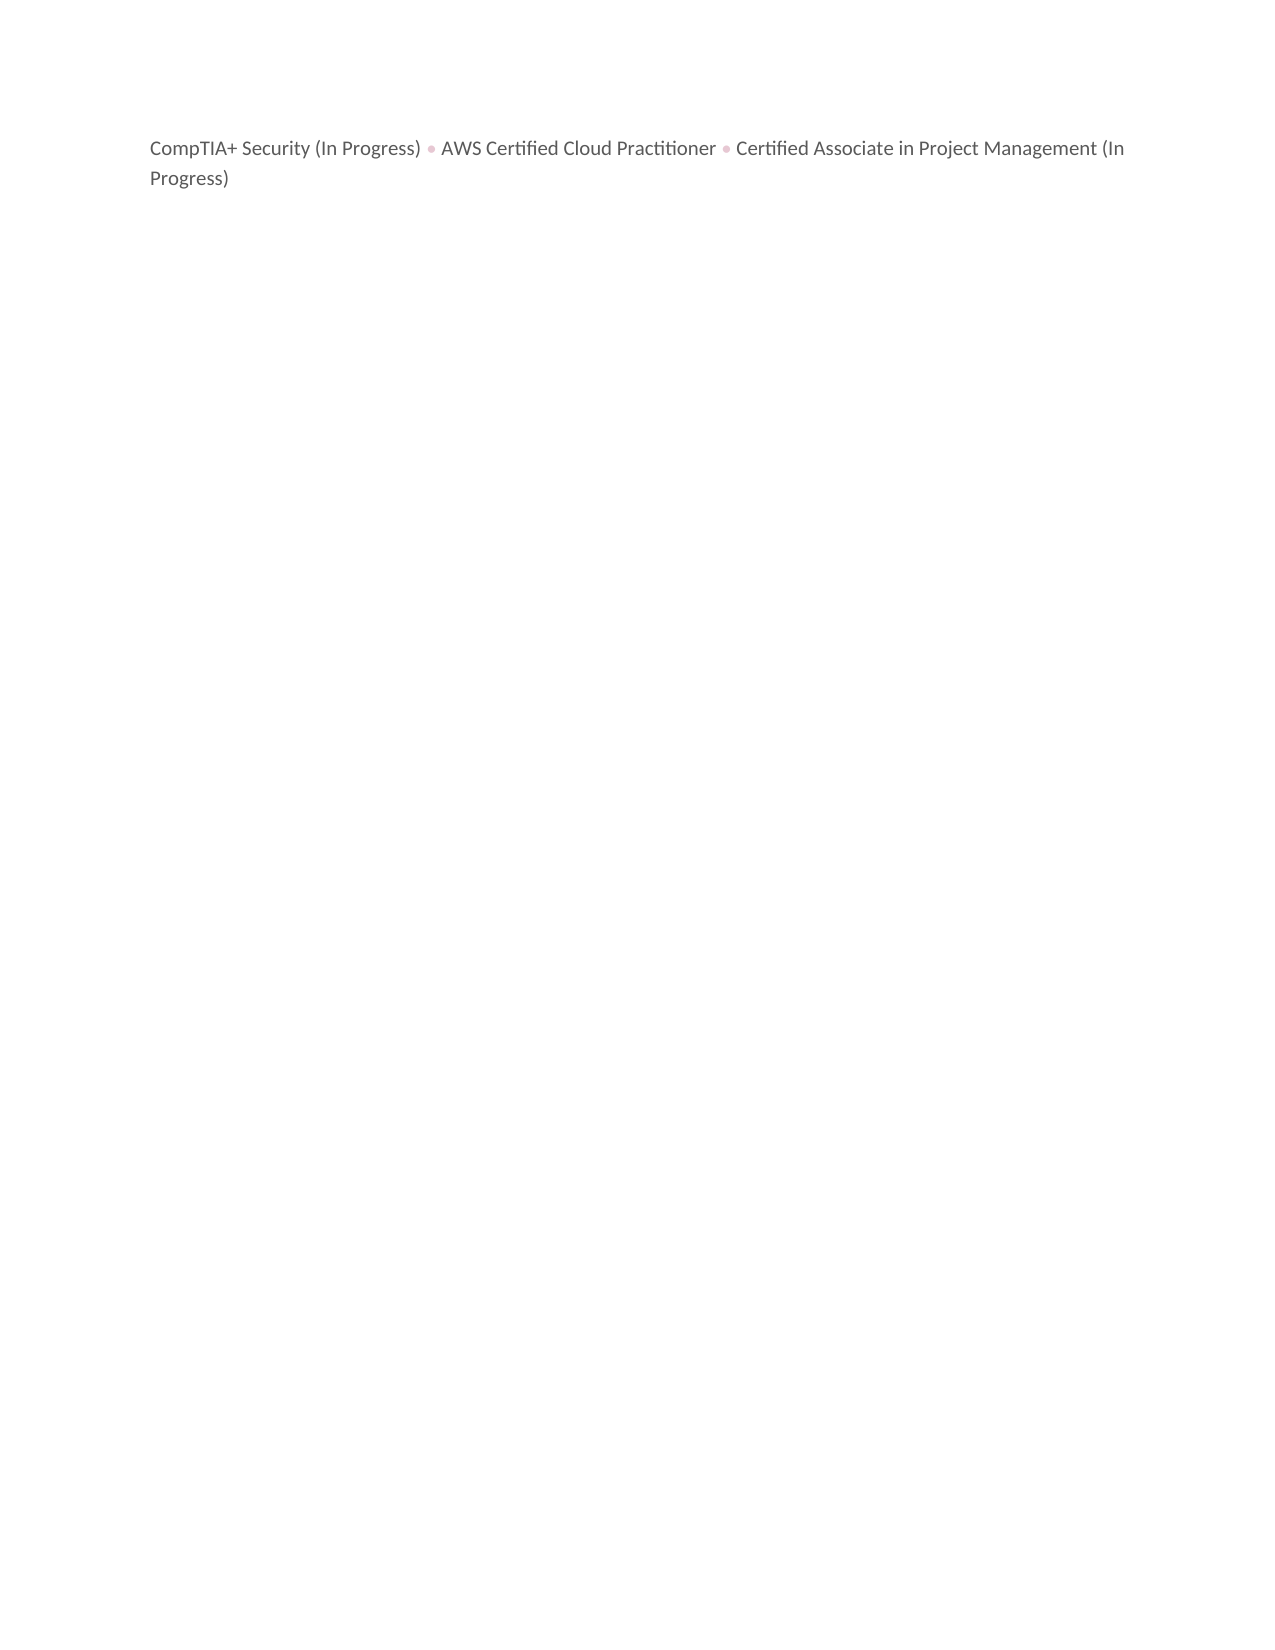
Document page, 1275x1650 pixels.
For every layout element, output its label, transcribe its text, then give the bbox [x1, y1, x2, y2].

text CompTIA+ Security (In Progress) • AWS Certified Cloud Practitioner • Certified Associate in Project Management (In Progress) [150, 135, 1125, 191]
